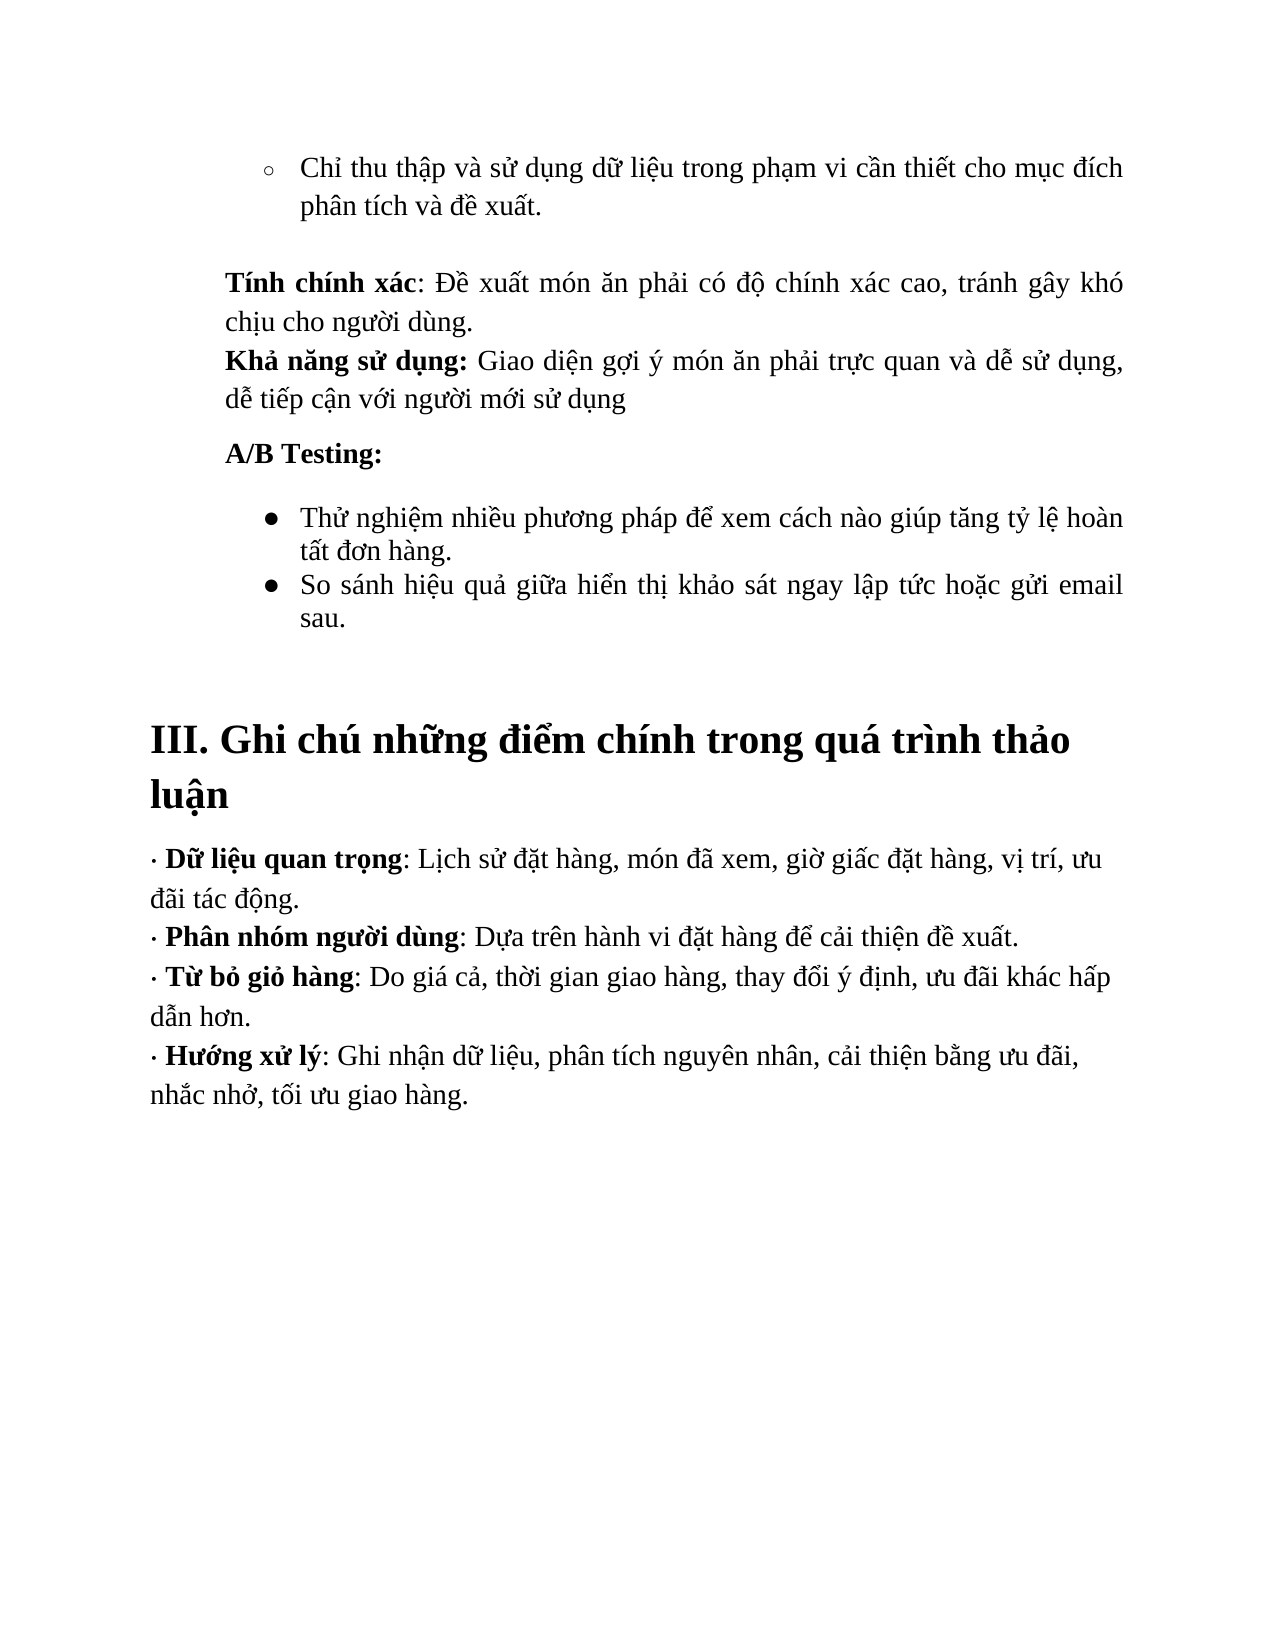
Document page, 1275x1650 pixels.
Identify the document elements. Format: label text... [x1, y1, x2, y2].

list Chỉ thu thập và sử dụng dữ liệu trong phạm vi cần thiết cho mục đích phân tích và đề xuất. [262, 150, 1125, 222]
text 📌 Dữ liệu quan trọng: Lịch sử đặt hàng, món đã xem, giờ giấc đặt hàng, vị trí, ưu đãi tác động. 📌 Phân nhóm người dùng: Dựa trên hành vi đặt hàng để cải thiện đề xuất. 📌 Từ bỏ giỏ hàng: Do giá cả, thời gian giao hàng, thay đổi ý định, ưu đãi khác hấp dẫn hơn. 📌 Hướng xử lý: Ghi nhận dữ liệu, phân tích nguyên nhân, cải thiện bằng ưu đãi, nhắc nhở, tối ưu giao hàng. [150, 841, 1125, 1111]
text Khả năng sử dụng: Giao diện gợi ý món ăn phải trực quan và dễ sử dụng, dễ tiếp cận với người mới sử dụng [225, 343, 1125, 415]
list Thử nghiệm nhiều phương pháp để xem cách nào giúp tăng tỷ lệ hoàn tất đơn hàng. [262, 500, 1125, 567]
text III. Ghi chú những điểm chính trong quá trình thảo luận [150, 714, 1125, 817]
text A/B Testing: [225, 436, 1125, 470]
list So sánh hiệu quả giữa hiển thị khảo sát ngay lập tức hoặc gửi email sau. [262, 567, 1125, 634]
text Tính chính xác: Đề xuất món ăn phải có độ chính xác cao, tránh gây khó chịu cho người dùng. [225, 266, 1125, 338]
